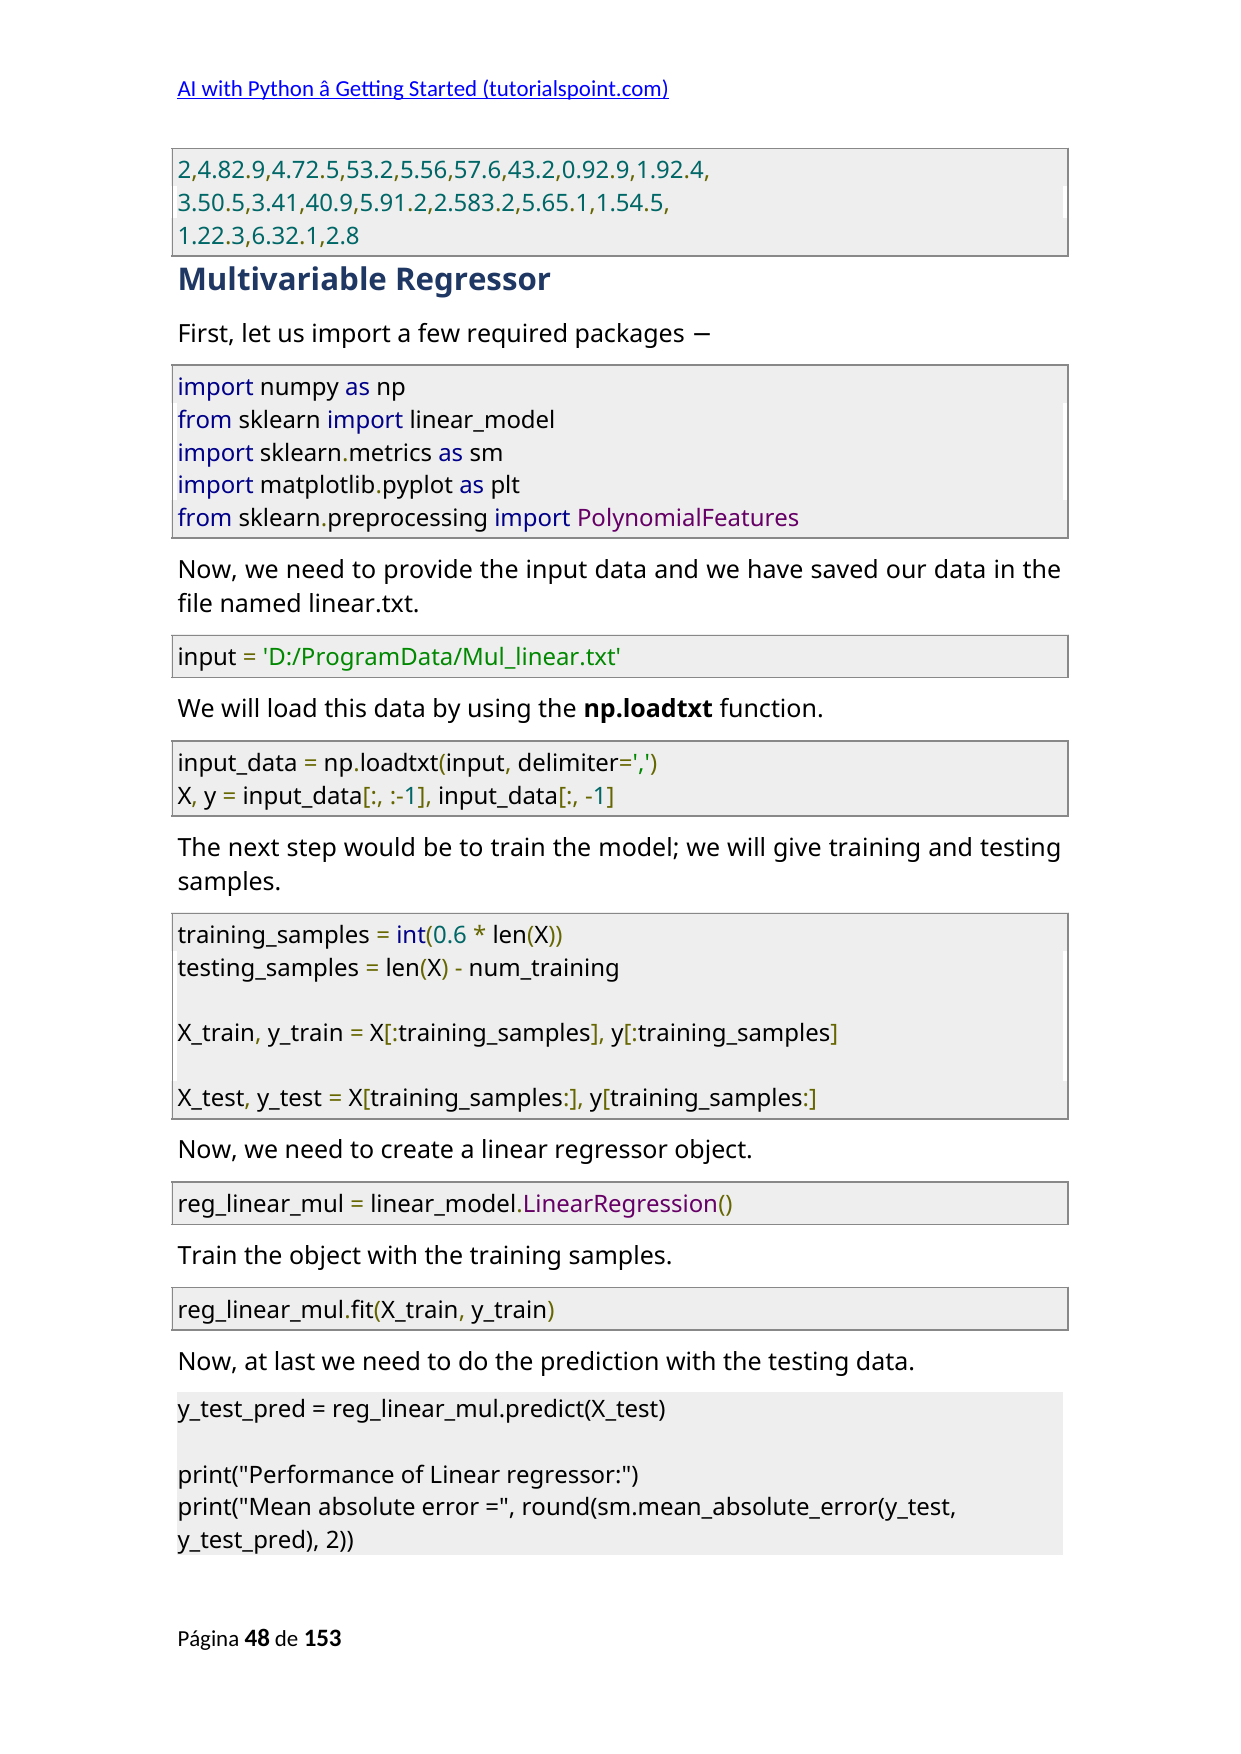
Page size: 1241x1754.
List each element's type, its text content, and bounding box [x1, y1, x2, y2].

subtitle Multivariable Regressor [177, 257, 1063, 299]
text input = 'D:/ProgramData/Mul_linear.txt' [173, 636, 1067, 677]
text 3.50.5,3.41,40.9,5.91.2,2.583.2,5.65.1,1.54.5, [177, 186, 1063, 213]
text training_samples = int(0.6 * len(X)) [173, 914, 1067, 951]
text from sklearn import linear_model [177, 403, 1063, 435]
text input_data = np.loadtxt(input, delimiter=',') [173, 742, 1067, 773]
text y_test_pred = reg_linear_mul.predict(X_test) [177, 1392, 1063, 1425]
text X_train, y_train = X[:training_samples], y[:training_samples] [177, 1016, 1063, 1048]
text from sklearn.preprocessing import PolynomialFeatures [173, 495, 1067, 537]
text We will load this data by using the np.loadtxt function. [177, 691, 1063, 725]
text 2,4.82.9,4.72.5,53.2,5.56,57.6,43.2,0.92.9,1.92.4, [173, 149, 1067, 186]
text import numpy as np [173, 366, 1067, 403]
text Train the object with the training samples. [177, 1238, 1063, 1272]
text The next step would be to train the model; we will give training and testing samples. [177, 829, 1063, 897]
text print("Mean absolute error =", round(sm.mean_absolute_error(y_test, y_test_pred), 2)) [177, 1490, 1063, 1555]
text reg_linear_mul = linear_model.LinearRegression() [173, 1183, 1067, 1224]
text First, let us import a few required packages − [177, 315, 1063, 349]
text Now, we need to create a linear regressor object. [177, 1132, 1063, 1166]
text testing_samples = len(X) - num_training [177, 951, 1063, 983]
text X, y = input_data[:, :-1], input_data[:, -1] [173, 773, 1067, 815]
text import sklearn.metrics as sm [177, 435, 1063, 468]
text Now, we need to provide the input data and we have saved our data in the file named linear.txt. [177, 551, 1063, 619]
text X_test, y_test = X[training_samples:], y[training_samples:] [173, 1075, 1067, 1118]
text print("Performance of Linear regressor:") [177, 1457, 1063, 1490]
text 1.22.3,6.32.1,2.8 [173, 213, 1067, 255]
text Now, at last we need to do the prediction with the testing data. [177, 1343, 1063, 1377]
text reg_linear_mul.fit(X_train, y_train) [173, 1288, 1067, 1329]
text import matplotlib.pyplot as plt [177, 468, 1063, 495]
